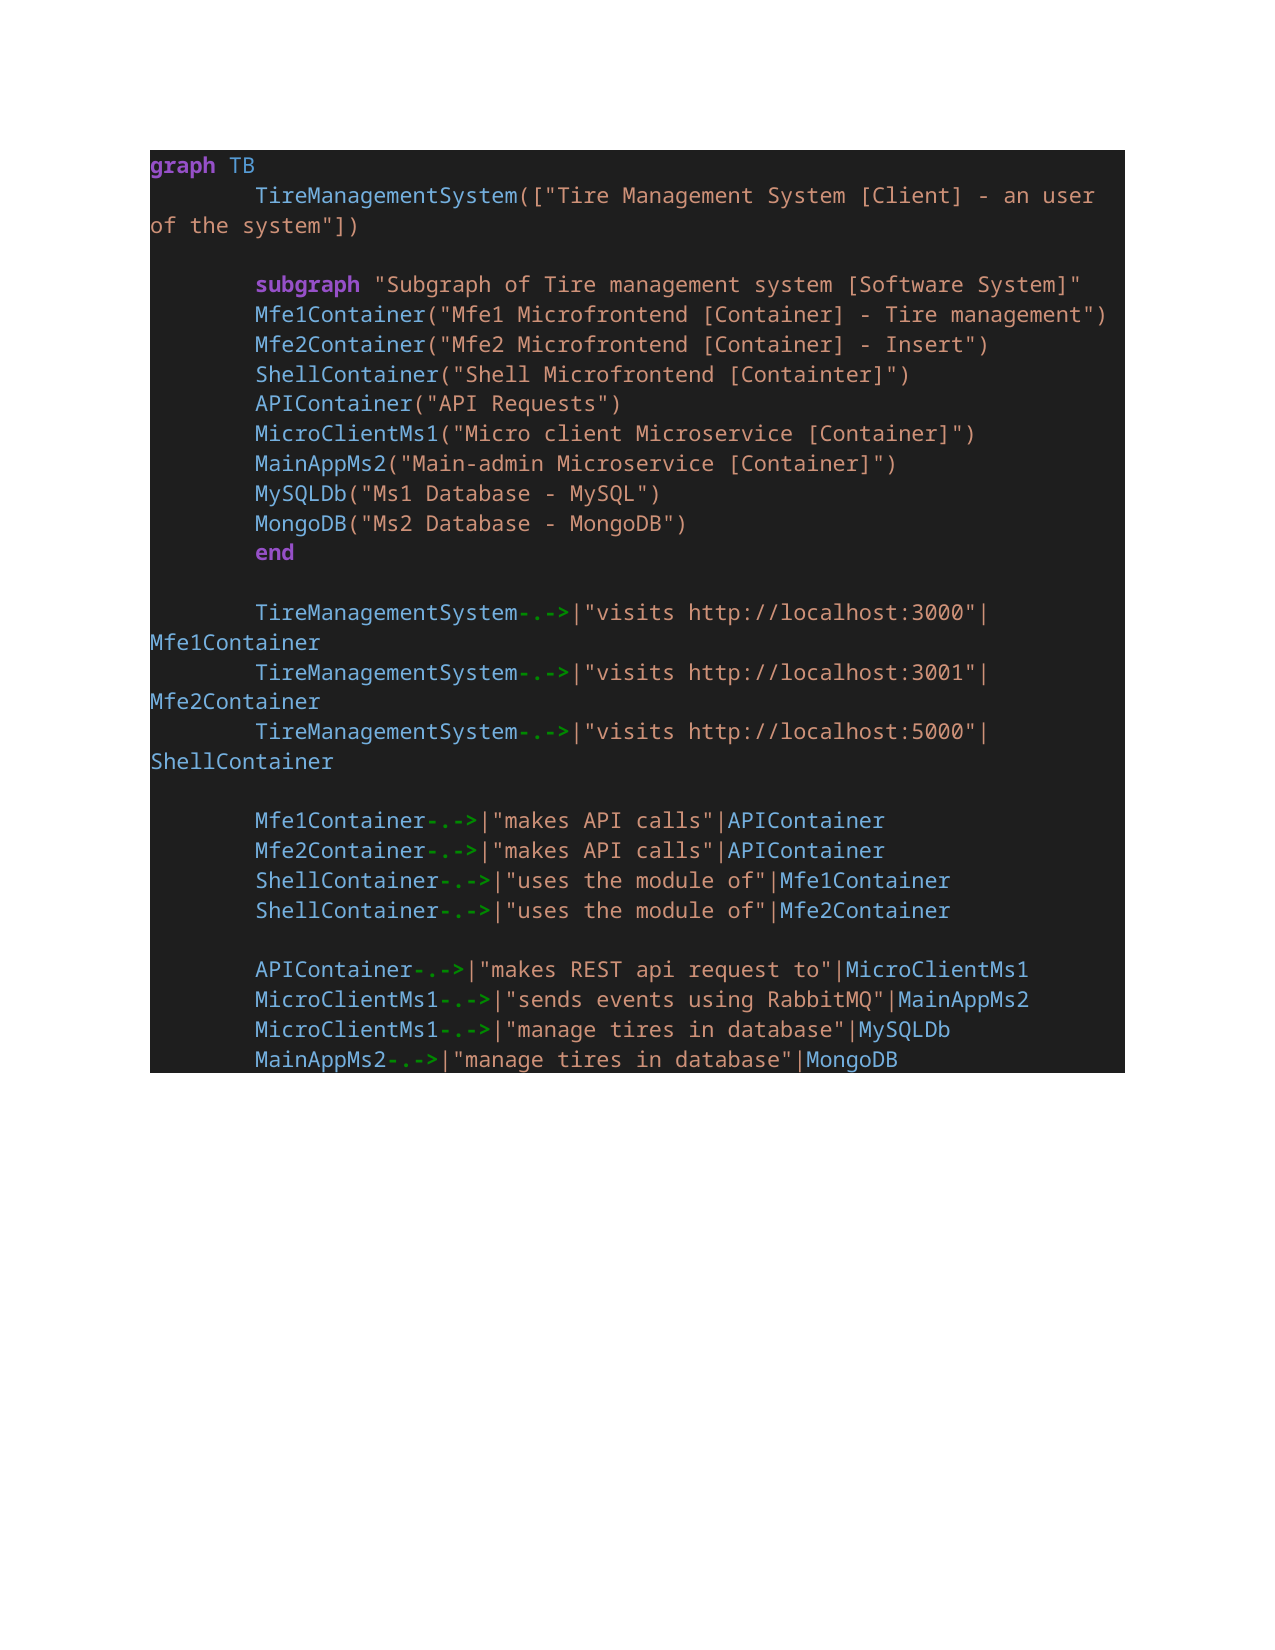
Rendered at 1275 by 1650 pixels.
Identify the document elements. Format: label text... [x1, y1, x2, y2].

text MicroClientMs1-.->|"sends events using RabbitMQ"|MainAppMs2 [150, 984, 1125, 1014]
text ShellContainer-.->|"uses the module of"|Mfe1Container [150, 865, 1125, 895]
text Mfe1Container("Mfe1 Microfrontend [Container] - Tire management") [150, 299, 1125, 329]
text TireManagementSystem-.->|"visits http://localhost:5000"|ShellContainer [150, 716, 1125, 776]
text APIContainer("API Requests") [150, 388, 1125, 418]
text TireManagementSystem(["Tire Management System [Client] - an user of the system"]) [150, 180, 1125, 239]
text MySQLDb("Ms1 Database - MySQL") [150, 478, 1125, 507]
text MicroClientMs1-.->|"manage tires in database"|MySQLDb [150, 1014, 1125, 1044]
text ShellContainer-.->|"uses the module of"|Mfe2Container [150, 895, 1125, 924]
text MainAppMs2("Main-admin Microservice [Container]") [150, 448, 1125, 478]
text ShellContainer("Shell Microfrontend [Containter]") [150, 358, 1125, 388]
text TireManagementSystem-.->|"visits http://localhost:3001"|Mfe2Container [150, 656, 1125, 716]
text APIContainer-.->|"makes REST api request to"|MicroClientMs1 [150, 954, 1125, 984]
text Mfe2Container-.->|"makes API calls"|APIContainer [150, 835, 1125, 865]
text subgraph "Subgraph of Tire management system [Software System]" [150, 269, 1125, 299]
text TireManagementSystem-.->|"visits http://localhost:3000"|Mfe1Container [150, 597, 1125, 656]
text Mfe2Container("Mfe2 Microfrontend [Container] - Insert") [150, 329, 1125, 358]
text Mfe1Container-.->|"makes API calls"|APIContainer [150, 805, 1125, 835]
text MicroClientMs1("Micro client Microservice [Container]") [150, 418, 1125, 448]
text MongoDB("Ms2 Database - MongoDB") [150, 507, 1125, 537]
text end [150, 537, 1125, 567]
text MainAppMs2-.->|"manage tires in database"|MongoDB [150, 1044, 1125, 1073]
text graph TB [150, 150, 1125, 180]
